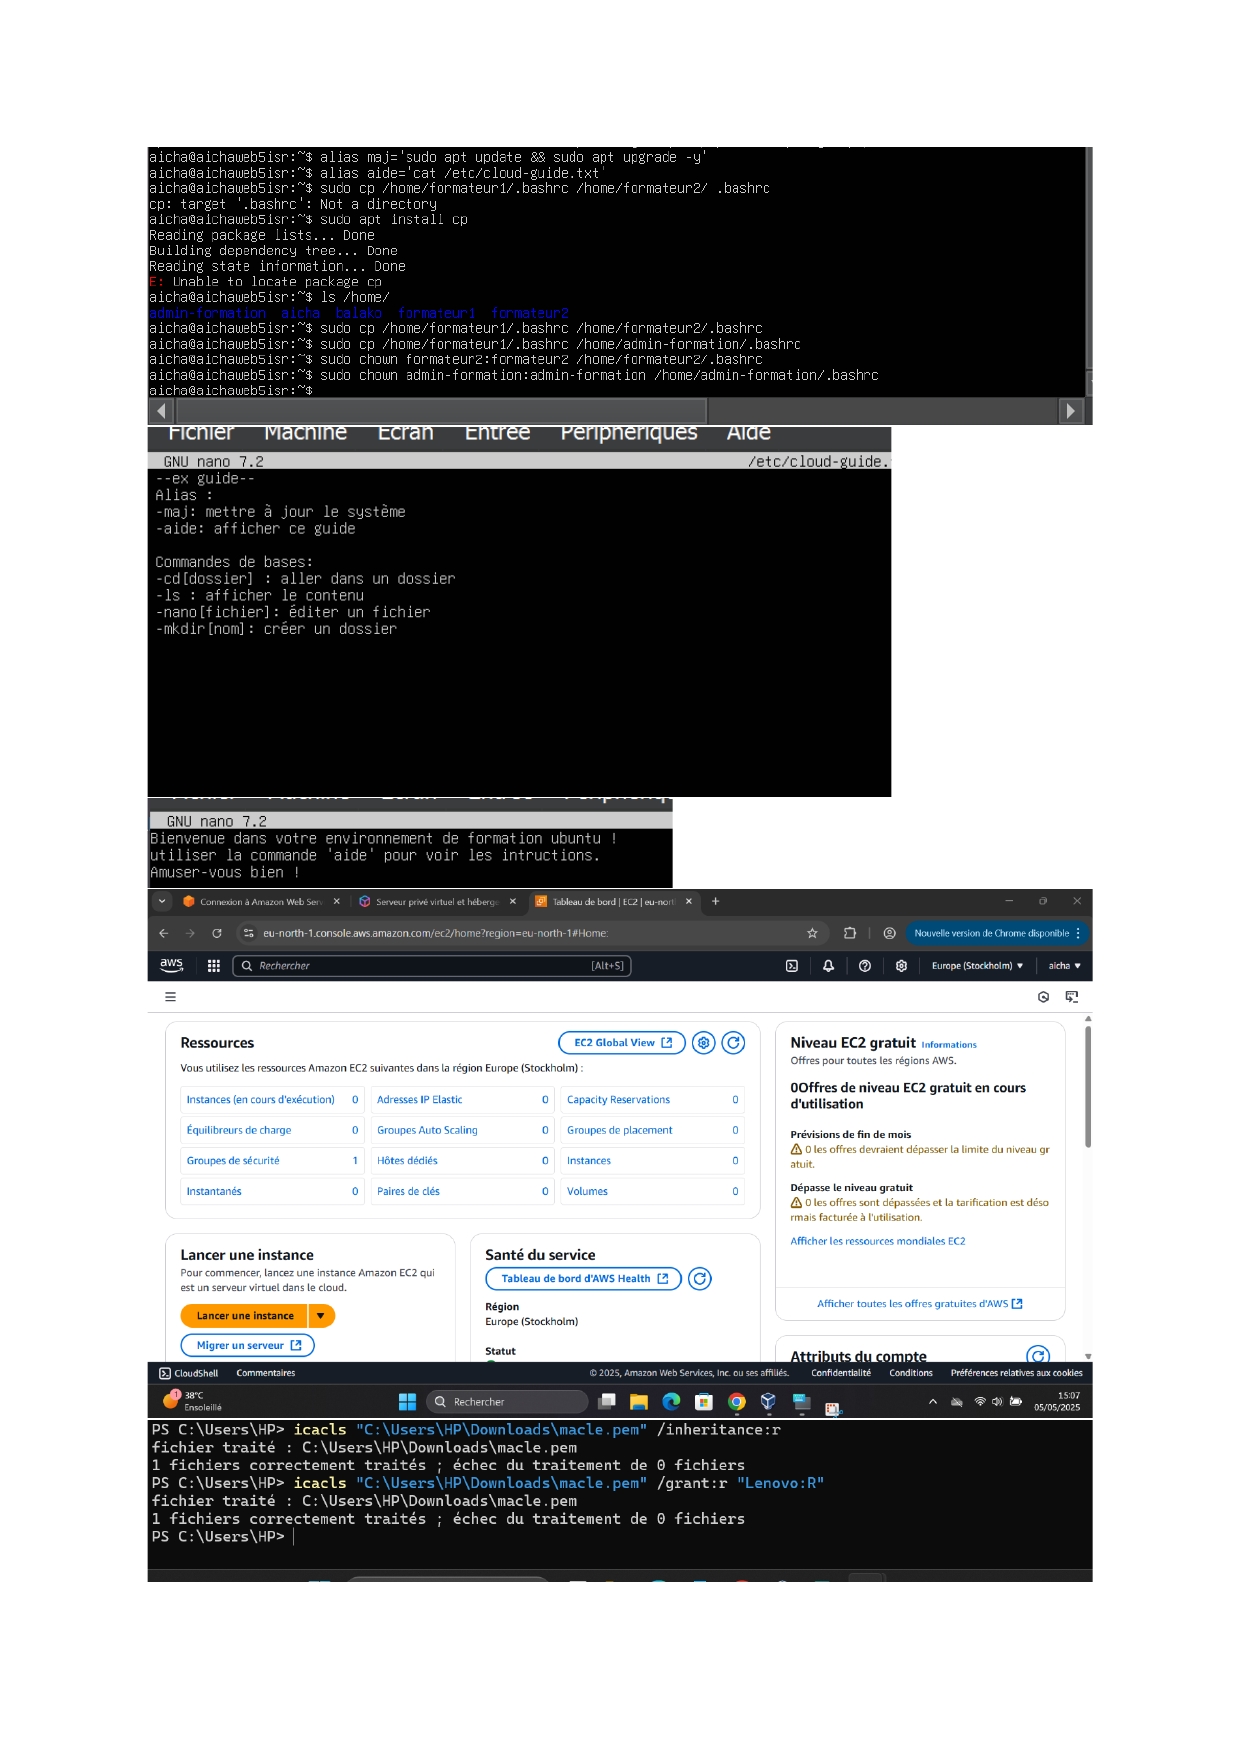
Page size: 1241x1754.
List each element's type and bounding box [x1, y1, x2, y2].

picture [147, 147, 1093, 425]
picture [147, 889, 1093, 1418]
picture [147, 798, 673, 888]
picture [147, 1420, 1093, 1582]
picture [147, 427, 892, 797]
